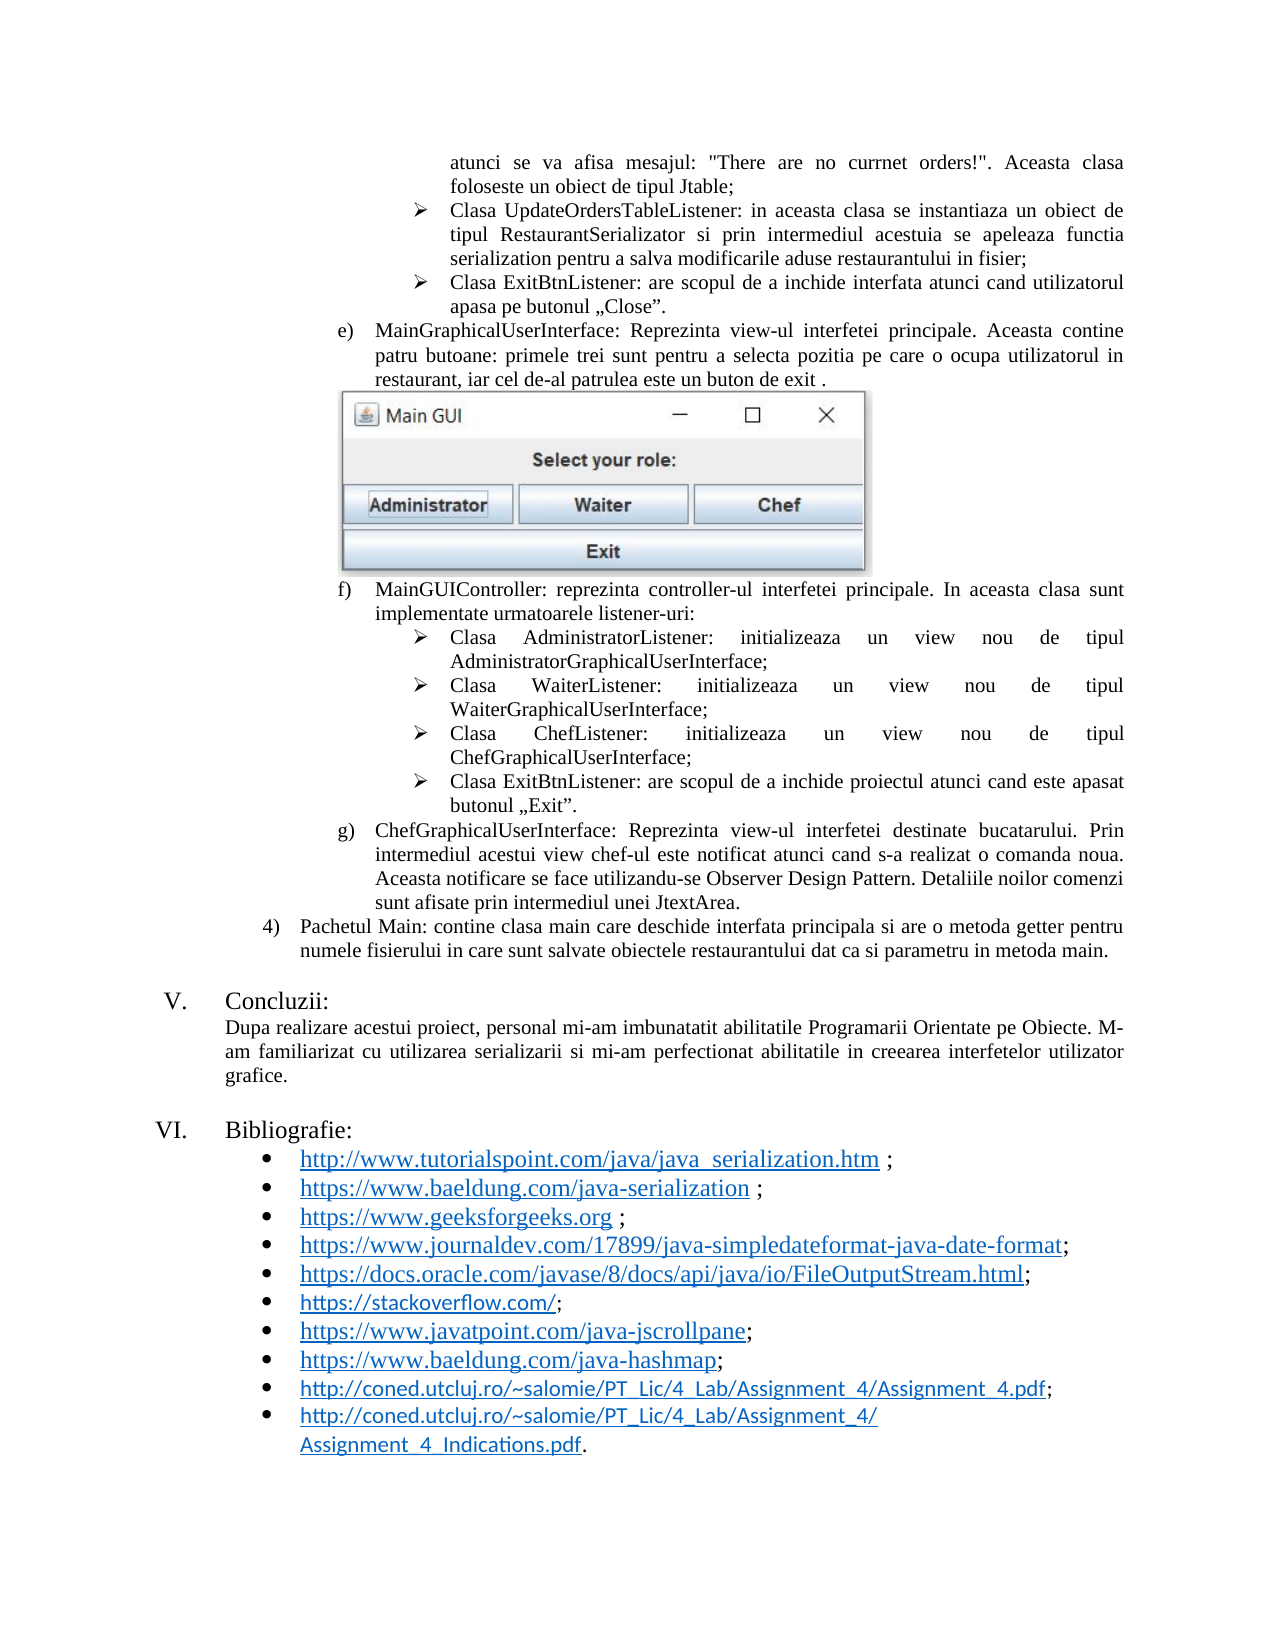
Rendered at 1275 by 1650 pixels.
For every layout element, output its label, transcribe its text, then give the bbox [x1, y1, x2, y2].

list https://docs.oracle.com/javase/8/docs/api/java/io/FileOutputStream.html; [262, 1259, 1125, 1288]
list Clasa UpdateOrdersTableListener: in aceasta clasa se instantiaza un obiect de tipul RestaurantSerializator si prin intermediul acestuia se apeleaza functia serialization pentru a salva modificarile aduse restaurantului in fisier; [412, 198, 1125, 270]
list https://www.baeldung.com/java-hashmap; [262, 1345, 1125, 1374]
list https://www.javatpoint.com/java-jscrollpane; [262, 1316, 1125, 1345]
list ChefGraphicalUserInterface: Reprezinta view-ul interfetei destinate bucatarului. Prin intermediul acestui view chef-ul este notificat atunci cand s-a realizat o comanda noua. Aceasta notificare se face utilizandu-se Observer Design Pattern. Detaliile noilor comenzi sunt afisate prin intermediul unei JtextArea. [337, 817, 1125, 914]
list Clasa ExitBtnListener: are scopul de a inchide proiectul atunci cand este apasat butonul „Exit”. [412, 769, 1125, 817]
picture [337, 390, 873, 577]
list Concluzii: [187, 986, 1125, 1015]
list Pachetul Main: contine clasa main care deschide interfata principala si are o metoda getter pentru numele fisierului in care sunt salvate obiectele restaurantului dat ca si parametru in metoda main. [262, 914, 1125, 962]
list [412, 150, 1125, 198]
list Clasa ExitBtnListener: are scopul de a inchide interfata atunci cand utilizatorul apasa pe butonul „Close”. [412, 270, 1125, 318]
list Clasa ChefListener: initializeaza un view nou de tipul ChefGraphicalUserInterface; [412, 721, 1125, 769]
list https://stackoverflow.com/; [262, 1288, 1125, 1316]
list http://www.tutorialspoint.com/java/java_serialization.htm ; [262, 1144, 1125, 1173]
list https://www.journaldev.com/17899/java-simpledateformat-java-date-format; [262, 1231, 1125, 1259]
list Clasa AdministratorListener: initializeaza un view nou de tipul AdministratorGraphicalUserInterface; [412, 625, 1125, 673]
list http://coned.utcluj.ro/~salomie/PT_Lic/4_Lab/Assignment_4/Assignment_4.pdf; [262, 1374, 1125, 1402]
list https://www.baeldung.com/java-serialization ; [262, 1173, 1125, 1202]
list MainGUIController: reprezinta controller-ul interfetei principale. In aceasta clasa sunt implementate urmatoarele listener-uri: [337, 577, 1125, 625]
list https://www.geeksforgeeks.org ; [262, 1202, 1125, 1231]
list Dupa realizare acestui proiect, personal mi-am imbunatatit abilitatile Programarii Orientate pe Obiecte. M-am familiarizat cu utilizarea serializarii si mi-am perfectionat abilitatile in creearea interfetelor utilizator grafice. [225, 1015, 1125, 1087]
list MainGraphicalUserInterface: Reprezinta view-ul interfetei principale. Aceasta contine patru butoane: primele trei sunt pentru a selecta pozitia pe care o ocupa utilizatorul in restaurant, iar cel de-al patrulea este un buton de exit . [337, 318, 1125, 391]
list Clasa WaiterListener: initializeaza un view nou de tipul WaiterGraphicalUserInterface; [412, 673, 1125, 721]
list http://coned.utcluj.ro/~salomie/PT_Lic/4_Lab/Assignment_4/Assignment_4_Indications.pdf. [262, 1402, 1125, 1458]
list Bibliografie: [187, 1116, 1125, 1144]
